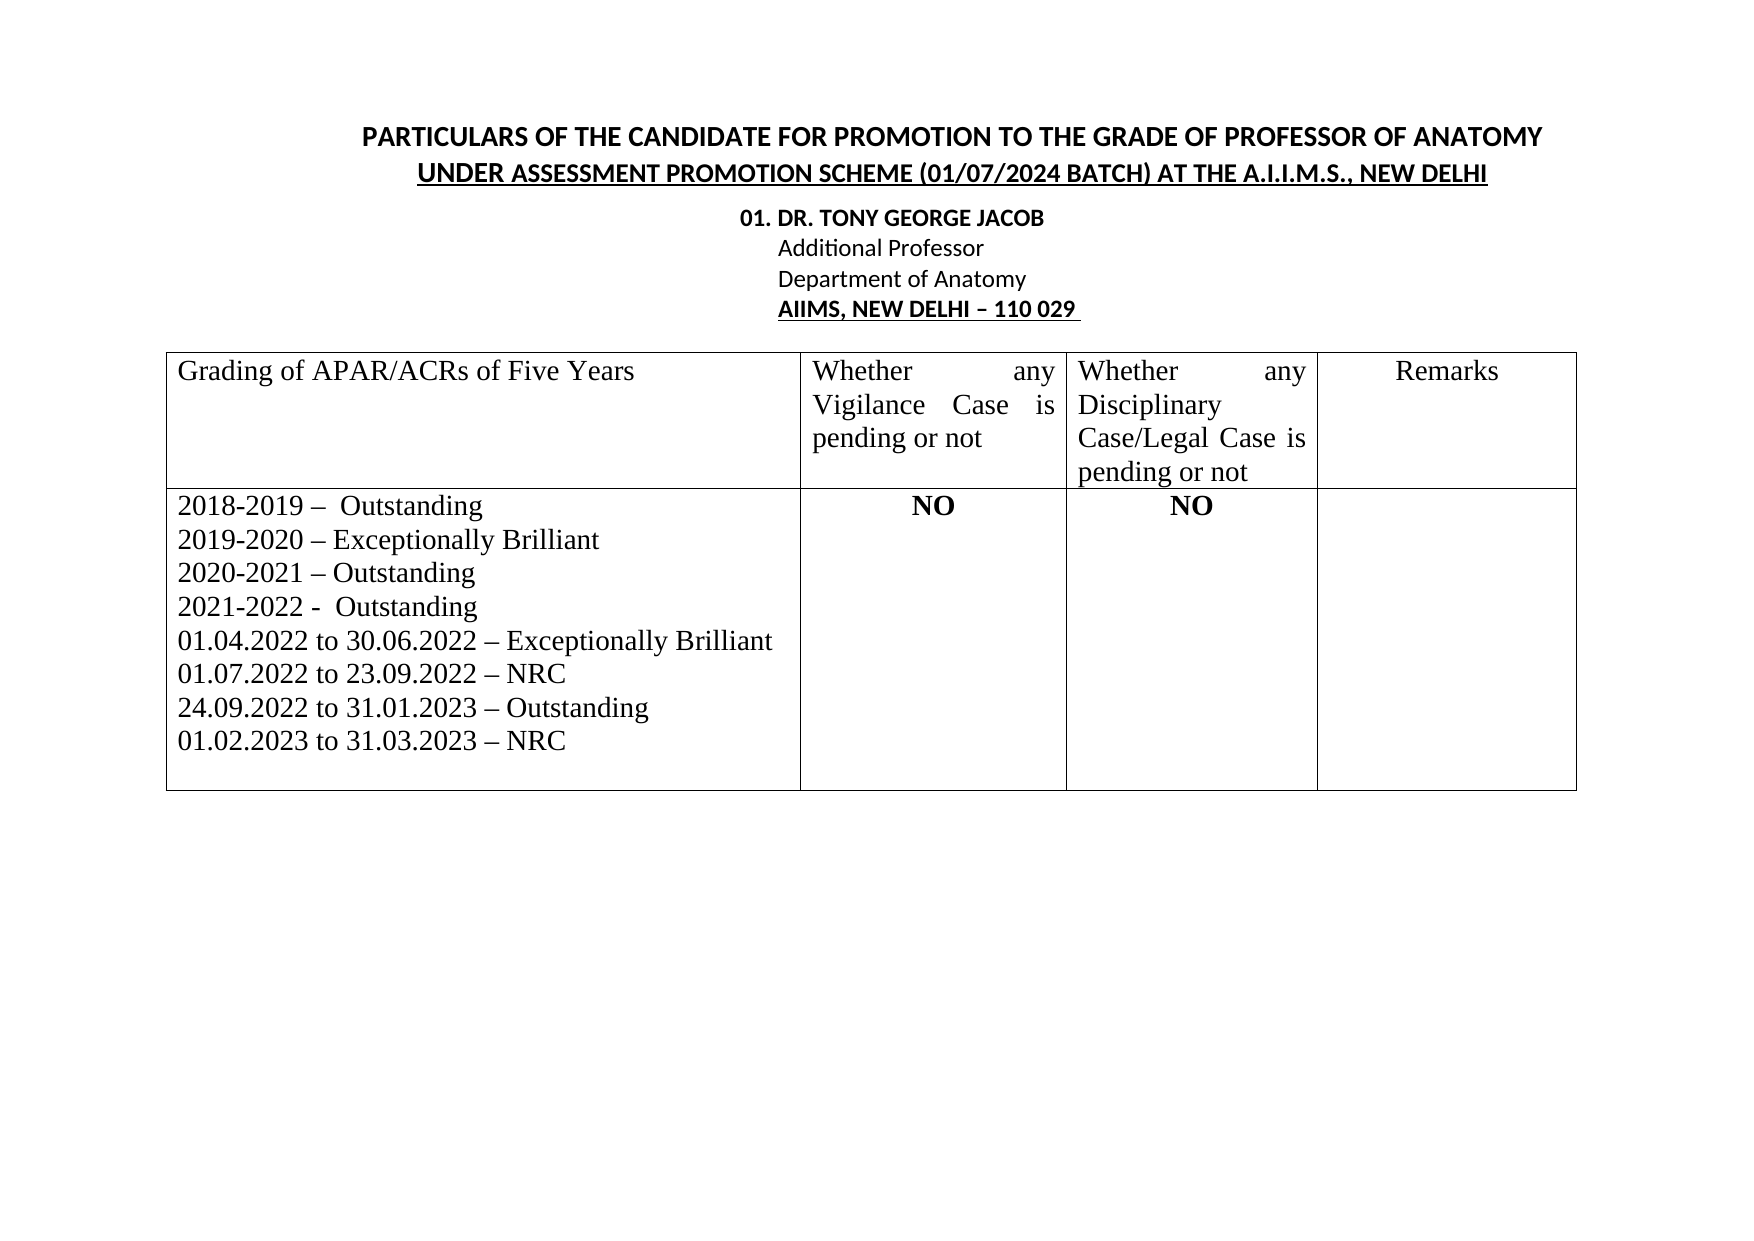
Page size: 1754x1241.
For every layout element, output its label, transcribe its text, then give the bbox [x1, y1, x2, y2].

table_cell 2018-2019 – Outstanding 2019-2020 – Exceptionally Brilliant 2020-2021 – Outstanding 2021-2022 - Outstanding 01.04.2022 to 30.06.2022 – Exceptionally Brilliant 01.07.2022 to 23.09.2022 – NRC 24.09.2022 to 31.01.2023 – Outstanding 01.02.2023 to 31.03.2023 – NRC [167, 489, 800, 790]
table_header Whether any Disciplinary Case/Legal Case is pending or not [1067, 353, 1317, 487]
list AIIMS, NEW DELHI – 110 029 [778, 294, 1665, 324]
text UNDER ASSESSMENT PROMOTION SCHEME (01/07/2024 BATCH) AT THE A.I.I.M.S., NEW DELHI [162, 154, 1743, 189]
table_cell NO [801, 489, 1066, 790]
table_header Grading of APAR/ACRs of Five Years [167, 353, 800, 487]
list Department of Anatomy [778, 263, 1665, 294]
text 01. DR. TONY GEORGE JACOB [740, 202, 1665, 233]
table_cell [1318, 489, 1576, 790]
text PARTICULARS OF THE CANDIDATE FOR PROMOTION TO THE GRADE OF PROFESSOR OF ANATOMY [162, 118, 1743, 154]
list Additional Professor [778, 233, 1665, 263]
table_header Remarks [1318, 353, 1576, 487]
table_header Whether any Vigilance Case is pending or not [801, 353, 1066, 487]
table_cell NO [1067, 489, 1317, 790]
